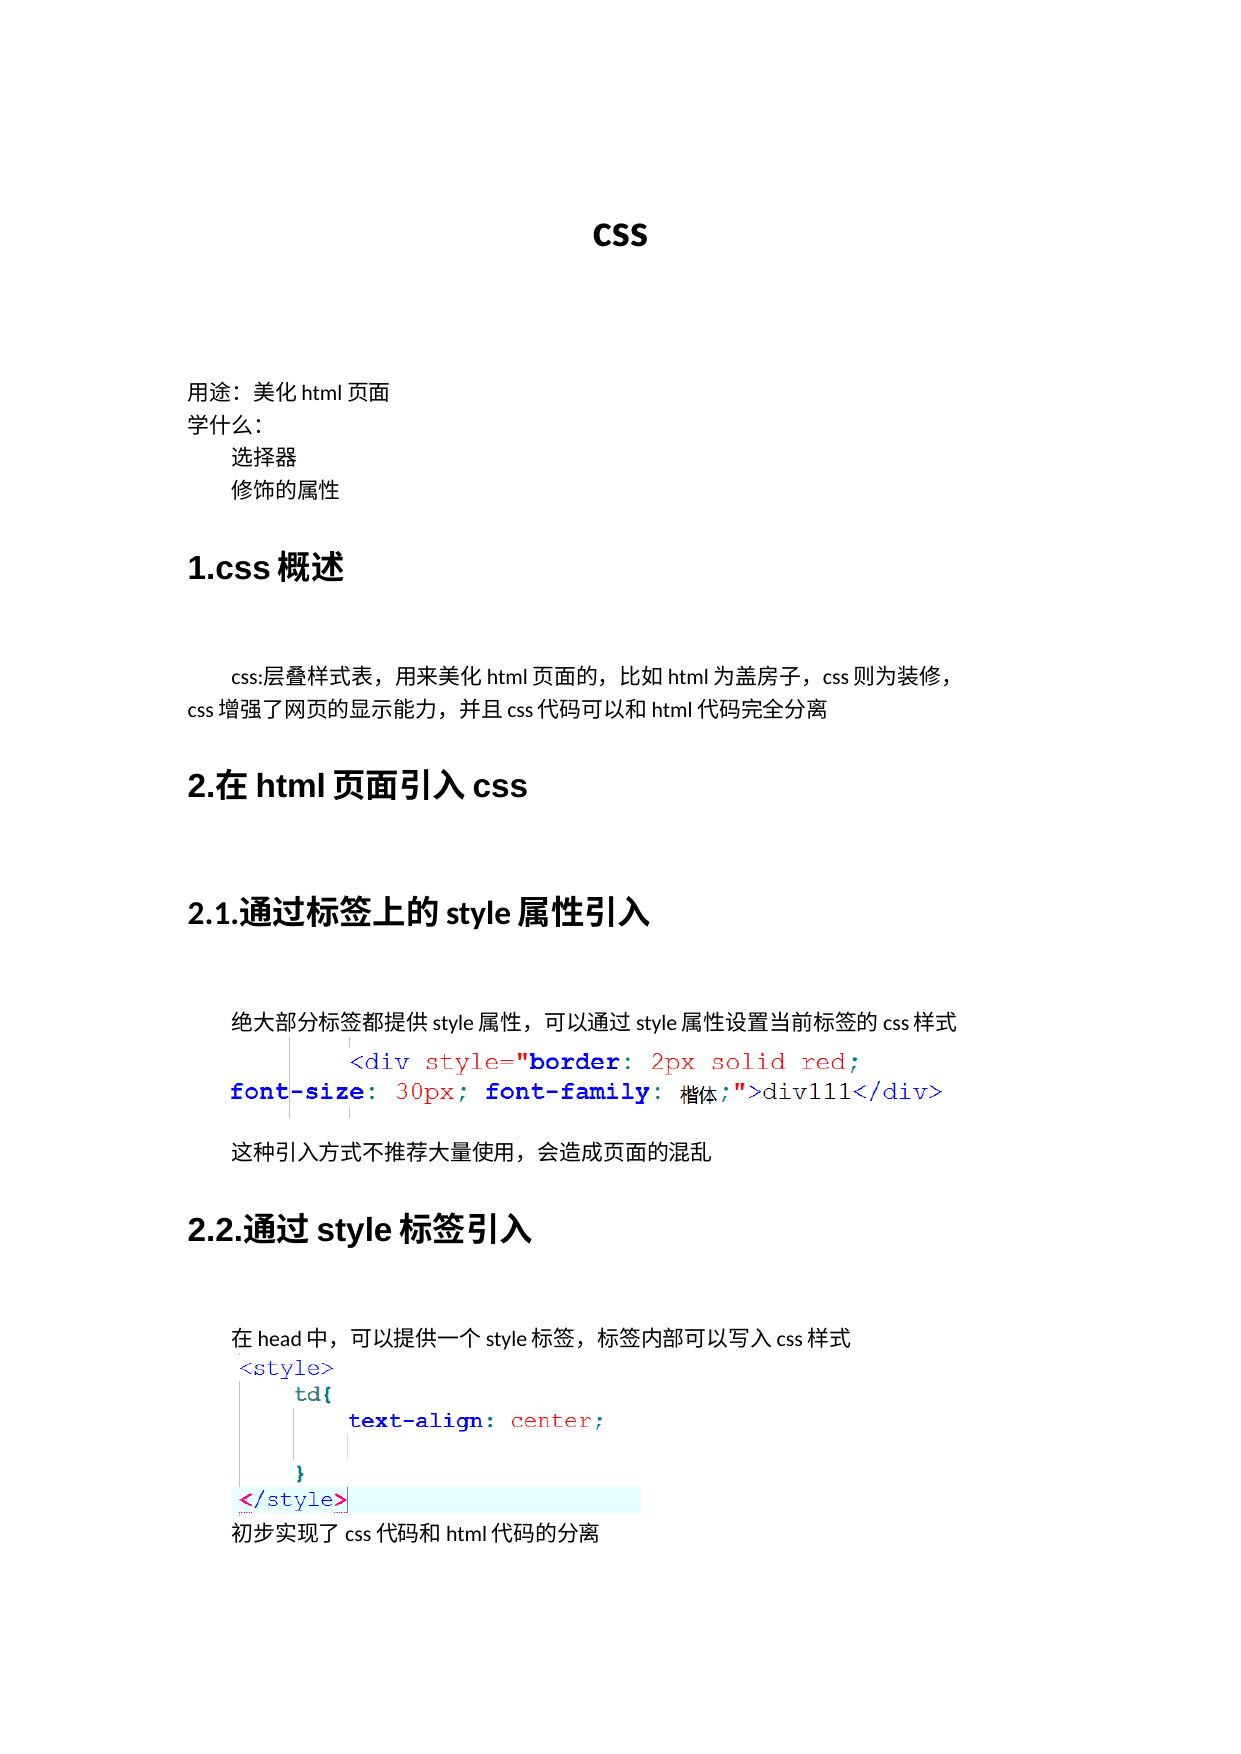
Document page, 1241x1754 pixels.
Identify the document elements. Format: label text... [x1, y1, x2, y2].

text 绝大部分标签都提供style属性，可以通过style属性设置当前标签的css样式 [187, 1004, 1053, 1037]
picture [231, 1353, 642, 1516]
text 用途：美化html页面 [187, 375, 1053, 407]
text 选择器 [187, 440, 1053, 472]
picture [231, 1037, 954, 1118]
text css增强了网页的显示能力，并且css代码可以和html代码完全分离 [187, 691, 1053, 724]
subtitle 2.2.通过style标签引入 [187, 1194, 1053, 1259]
subtitle 2.在html页面引入css [187, 751, 1053, 816]
text css:层叠样式表，用来美化html页面的，比如html为盖房子，css则为装修， [187, 659, 1053, 691]
text 学什么： [187, 407, 1053, 440]
subtitle 1.css概述 [187, 532, 1053, 597]
text 初步实现了css代码和html代码的分离 [187, 1516, 1053, 1548]
subtitle 2.1.通过标签上的style属性引入 [187, 878, 1053, 943]
text 这种引入方式不推荐大量使用，会造成页面的混乱 [187, 1134, 1053, 1167]
text 修饰的属性 [187, 472, 1053, 505]
text 在head中，可以提供一个style标签，标签内部可以写入css样式 [187, 1321, 1053, 1353]
subtitle css [187, 197, 1053, 262]
